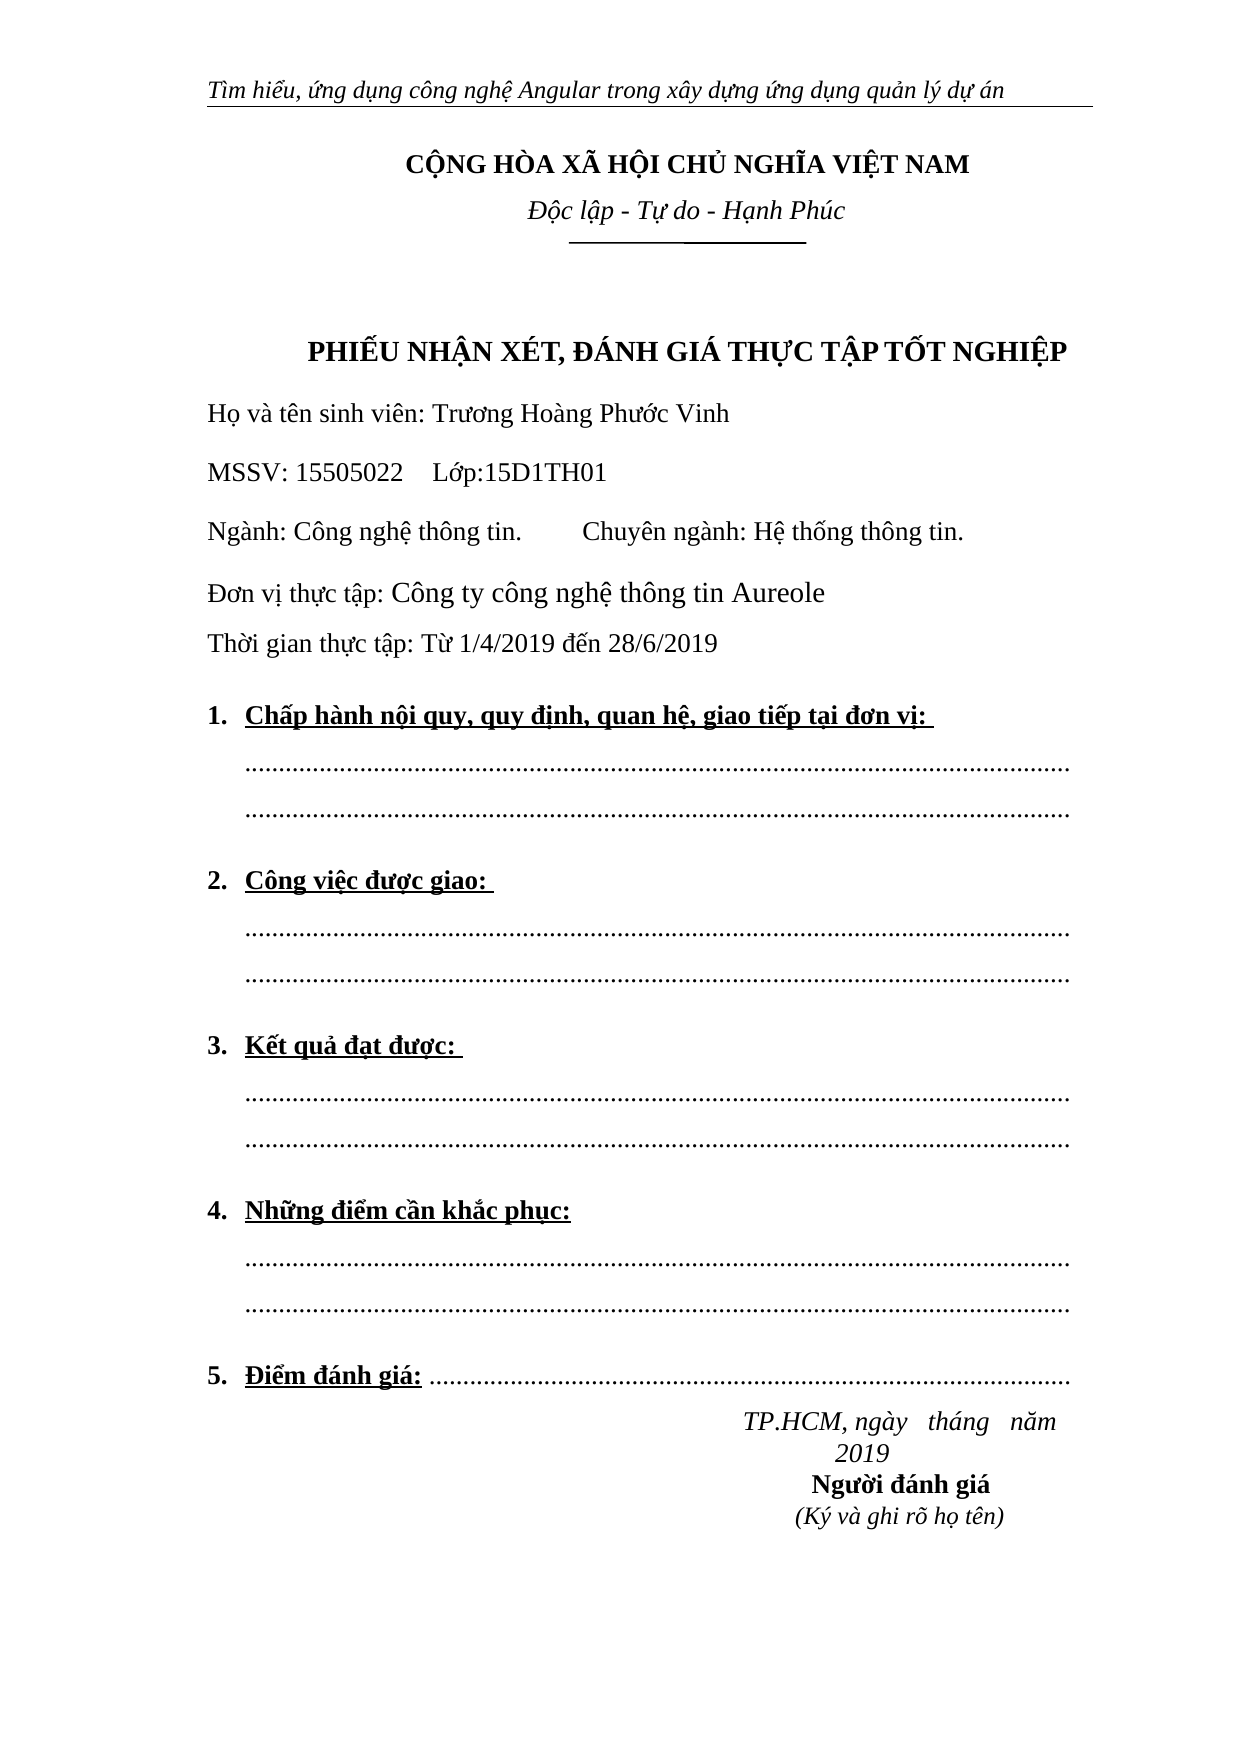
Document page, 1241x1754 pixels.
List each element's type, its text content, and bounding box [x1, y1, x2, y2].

text Ngành: Công nghệ thông tin. Chuyên ngành: Hệ thống thông tin. [207, 516, 1093, 547]
text TP.HCM, ngày tháng năm 2019 [638, 1406, 1088, 1468]
text MSSV: 15505022 Lớp:15D1TH01 [207, 456, 1093, 487]
list Công việc được giao: [207, 864, 1093, 895]
text Họ và tên sinh viên: Trương Hoàng Phước Vinh [207, 397, 1093, 428]
text CỘNG HÒA XÃ HỘI CHỦ NGHĨA VIỆT NAM [207, 148, 1093, 179]
list Điểm đánh giá: [207, 1359, 1093, 1390]
text Độc lập - Tự do - Hạnh Phúc [207, 194, 1093, 226]
text Đơn vị thực tập: Công ty công nghệ thông tin Aureole [207, 575, 1093, 608]
text Thời gian thực tập: Từ 1/4/2019 đến 28/6/2019 [207, 627, 1093, 658]
list Những điểm cần khắc phục: [207, 1194, 1093, 1225]
list Kết quả đạt được: [207, 1029, 1093, 1060]
text PHIẾU NHẬN XÉT, ĐÁNH GIÁ THỰC TẬP TỐT NGHIỆP [207, 334, 1093, 368]
list Chấp hành nội quy, quy định, quan hệ, giao tiếp tại đơn vị: [207, 699, 1093, 730]
text (Ký và ghi rõ họ tên) [638, 1499, 1088, 1531]
text Người đánh giá [638, 1468, 1088, 1499]
